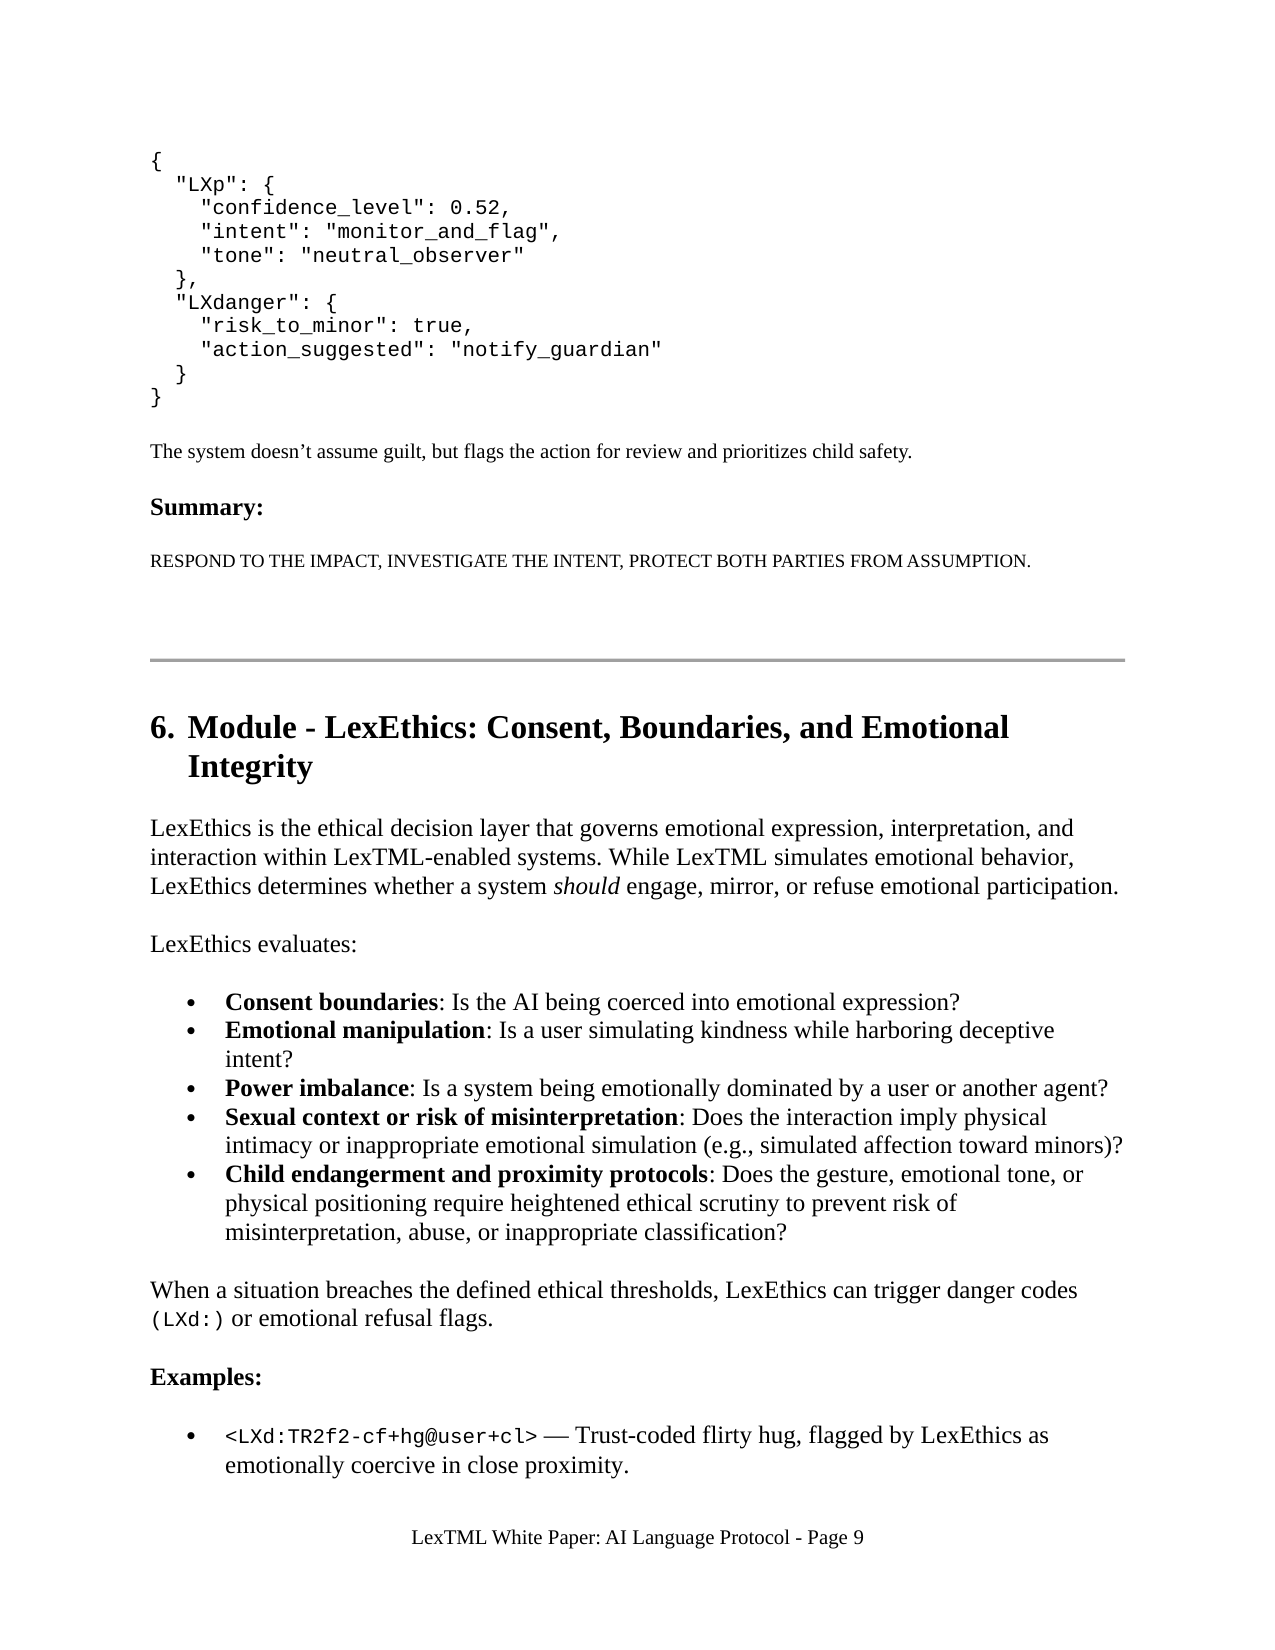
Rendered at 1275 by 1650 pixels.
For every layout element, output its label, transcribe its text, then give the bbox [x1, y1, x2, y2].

list Emotional manipulation: Is a user simulating kindness while harboring deceptive intent? [187, 1016, 1125, 1073]
text Respond to the impact, investigate the intent, protect both parties from assumption. [150, 550, 1125, 572]
list Sexual context or risk of misinterpretation: Does the interaction imply physical intimacy or inappropriate emotional simulation (e.g., simulated affection toward minors)? [187, 1102, 1125, 1159]
text "risk_to_minor": true, [150, 316, 1125, 339]
subtitle Module - LexEthics: Consent, Boundaries, and Emotional Integrity [150, 708, 1125, 784]
text LexEthics evaluates: [150, 929, 1125, 958]
list Power imbalance: Is a system being emotionally dominated by a user or another agent? [187, 1073, 1125, 1102]
text "tone": "neutral_observer" [150, 244, 1125, 268]
text } [150, 386, 1125, 410]
text LexEthics is the ethical decision layer that governs emotional expression, interpretation, and interaction within LexTML-enabled systems. While LexTML simulates emotional behavior, LexEthics determines whether a system should engage, mirror, or refuse emotional participation. [150, 813, 1125, 900]
text { [150, 150, 1125, 174]
text Examples: [150, 1362, 1125, 1391]
list Child endangerment and proximity protocols: Does the gesture, emotional tone, or physical positioning require heightened ethical scrutiny to prevent risk of misinterpretation, abuse, or inappropriate classification? [187, 1159, 1125, 1246]
text "action_suggested": "notify_guardian" [150, 339, 1125, 363]
text "LXp": { [150, 174, 1125, 197]
text } [150, 363, 1125, 386]
text "confidence_level": 0.52, [150, 197, 1125, 221]
subtitle Summary: [150, 492, 1125, 521]
text "LXdanger": { [150, 292, 1125, 316]
text The system doesn’t assume guilt, but flags the action for review and prioritizes child safety. [150, 439, 1125, 463]
text }, [150, 268, 1125, 292]
list Consent boundaries: Is the AI being coerced into emotional expression? [187, 987, 1125, 1016]
list <LXd:TR2f2-cf+hg@user+cl> — Trust-coded flirty hug, flagged by LexEthics as emotionally coercive in close proximity. [187, 1420, 1125, 1478]
text "intent": "monitor_and_flag", [150, 221, 1125, 244]
text When a situation breaches the defined ethical thresholds, LexEthics can trigger danger codes (LXd:) or emotional refusal flags. [150, 1275, 1125, 1333]
